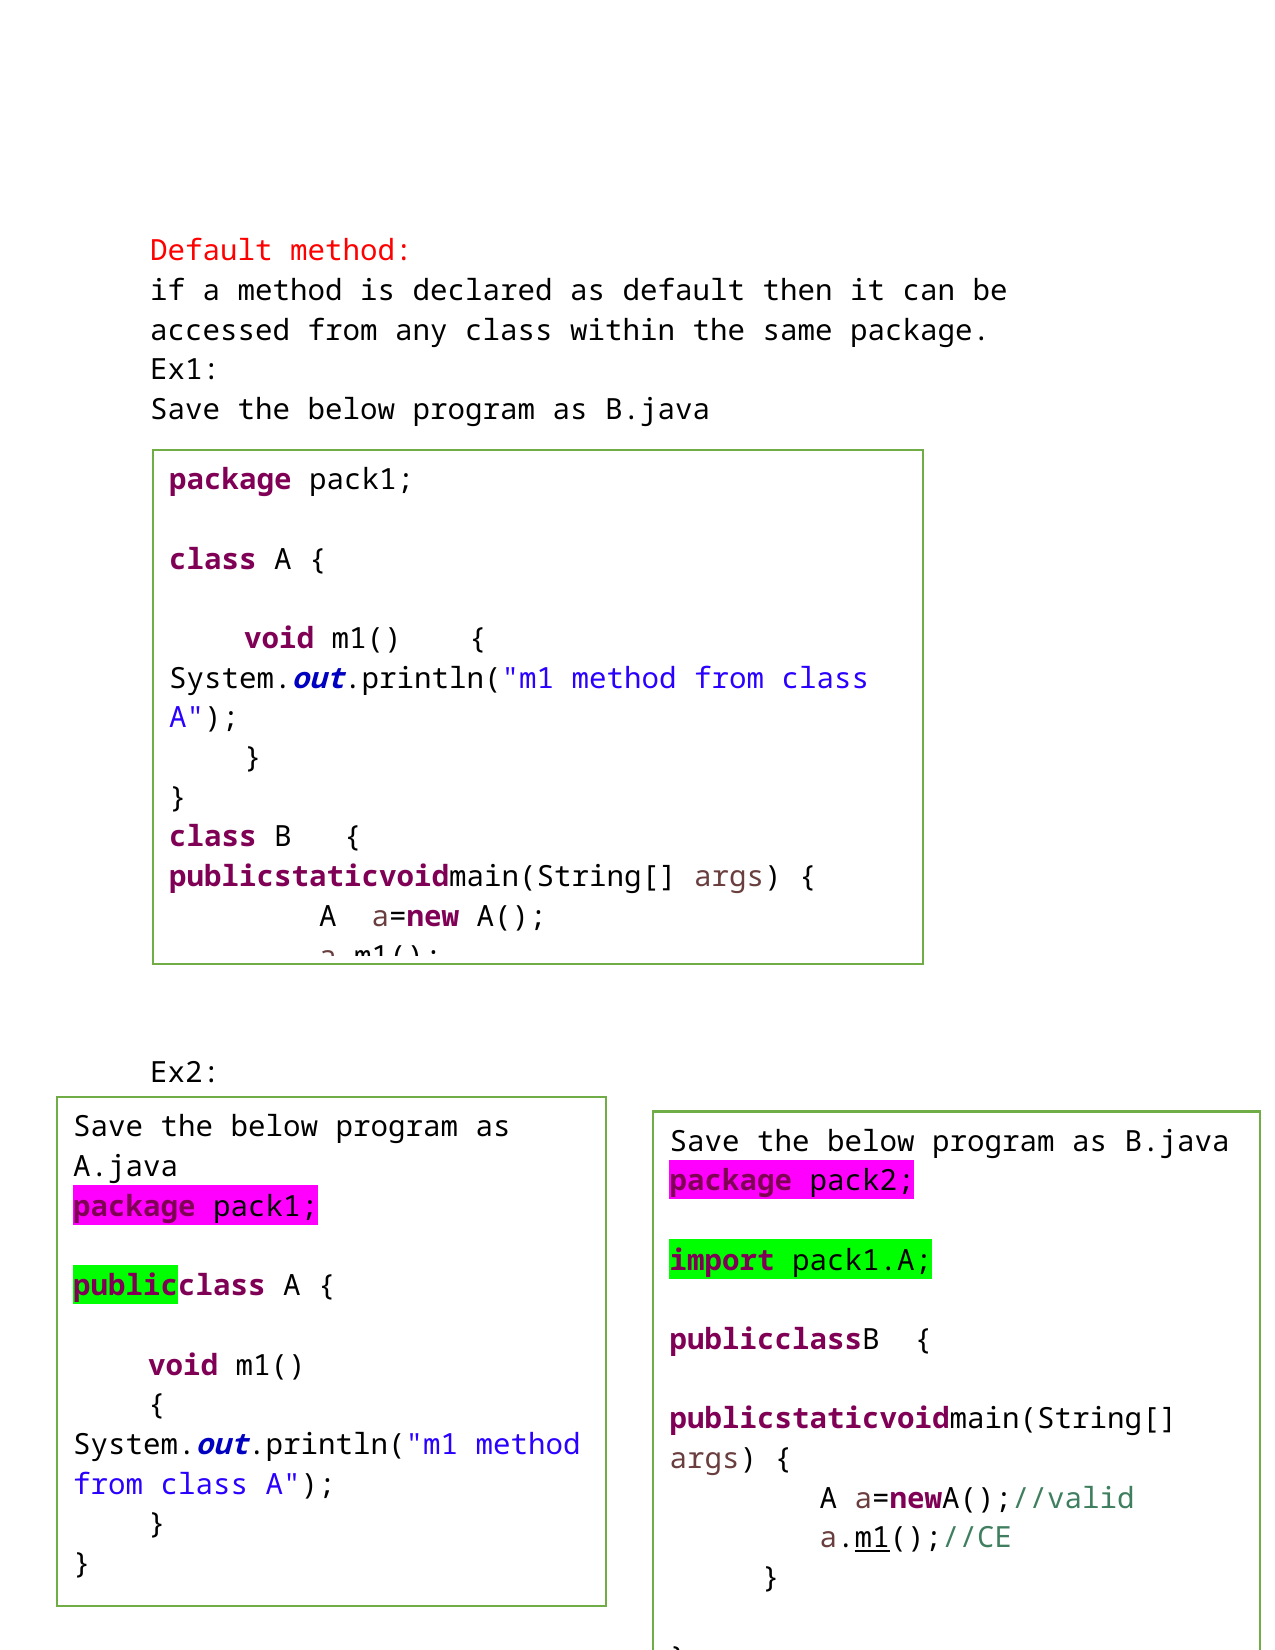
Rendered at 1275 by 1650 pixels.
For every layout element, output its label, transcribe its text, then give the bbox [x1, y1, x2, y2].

text if a method is declared as default then it can be accessed from any class within the same package. [150, 269, 1125, 348]
text Ex2: [150, 1051, 1125, 1091]
text Save the below program as B.java [150, 388, 1125, 428]
text Default method: [150, 229, 1125, 269]
text Ex1: [150, 348, 1125, 388]
